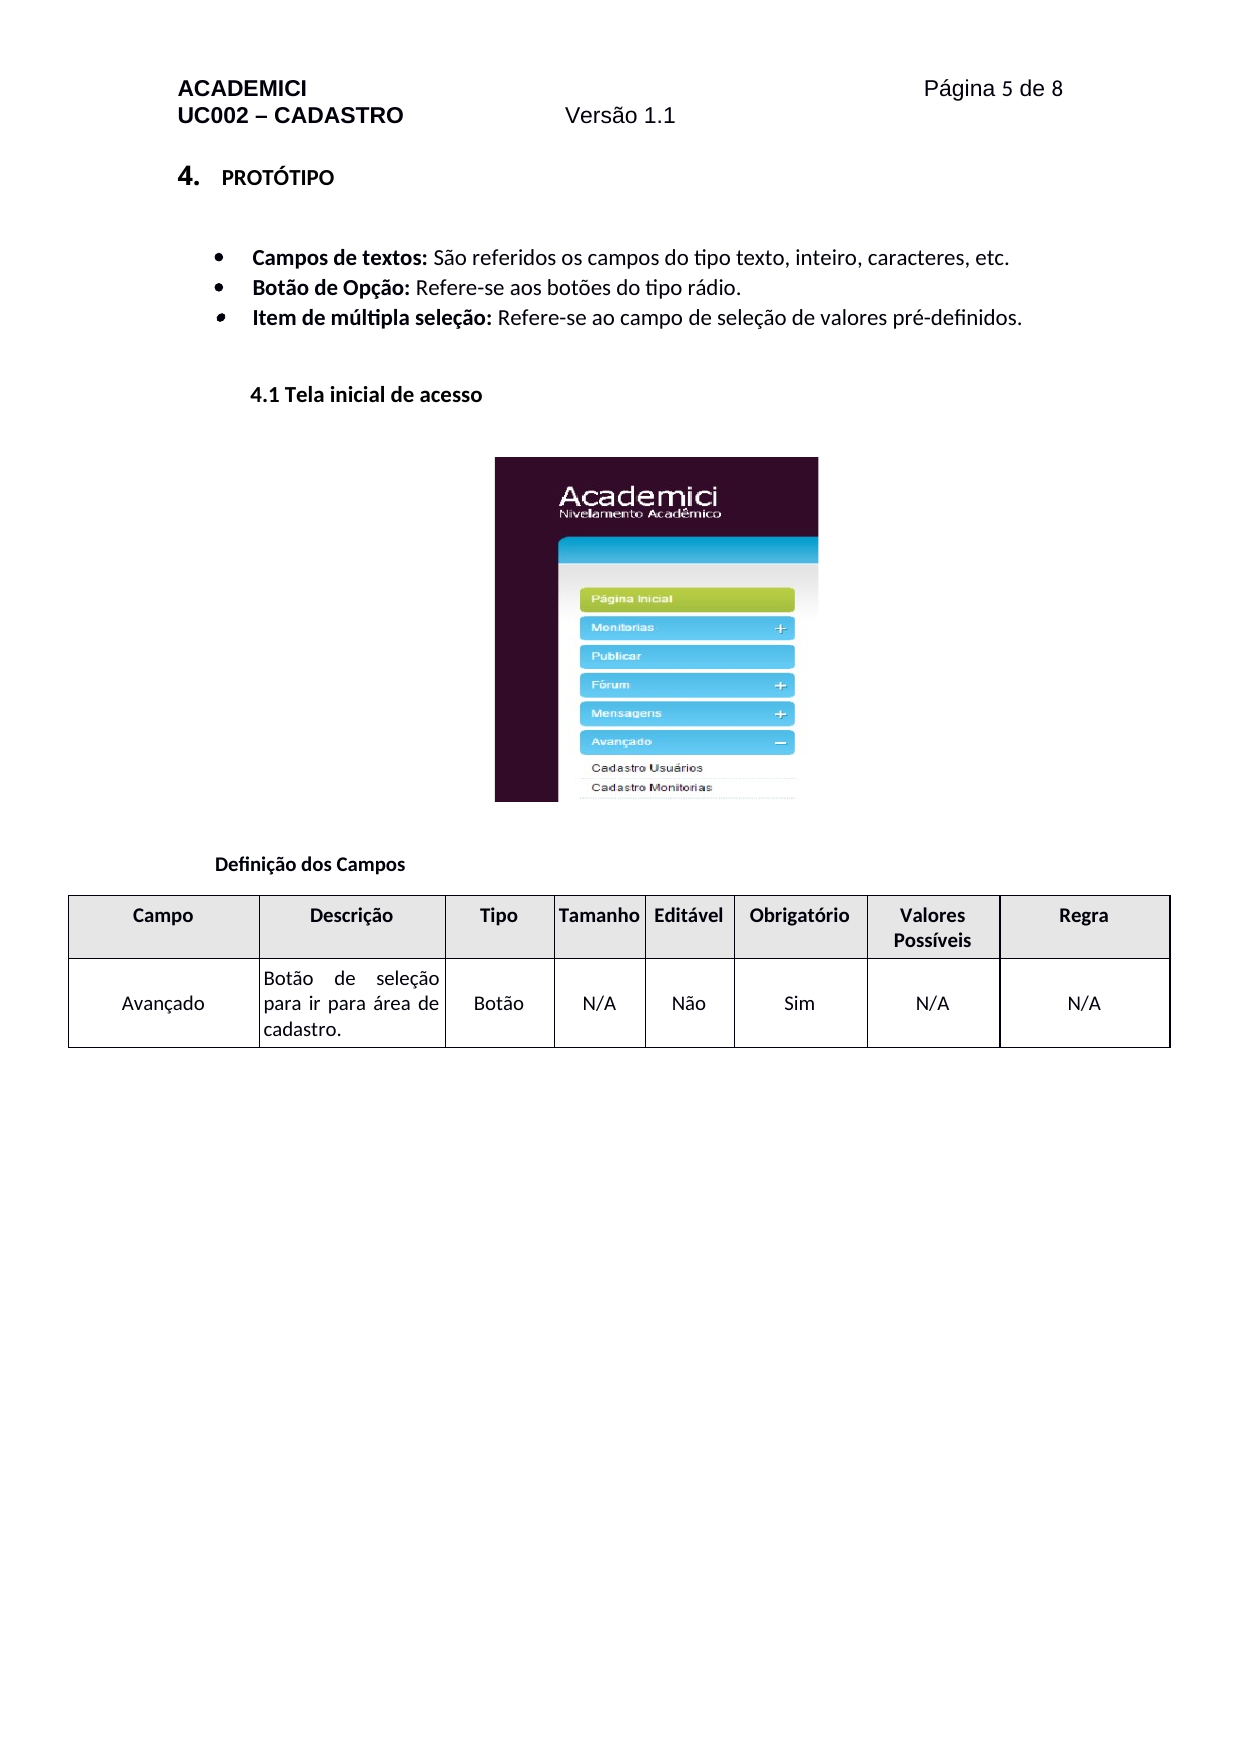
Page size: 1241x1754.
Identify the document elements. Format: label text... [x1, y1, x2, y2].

table_cell Não [646, 959, 734, 1047]
picture [494, 457, 819, 802]
table_cell N/A [868, 959, 999, 1047]
table_header Tamanho [555, 896, 645, 958]
table_header Obrigatório [735, 896, 867, 958]
table_header Valores Possíveis [868, 896, 999, 958]
table_cell N/A [1001, 959, 1169, 1047]
list Campos de textos: São referidos os campos do tipo texto, inteiro, caracteres, etc. [215, 243, 1063, 271]
table_header Campo [69, 896, 259, 958]
table_cell Botão de seleção para ir para área de cadastro. [260, 959, 445, 1047]
subtitle PROTÓTIPO [177, 156, 1063, 193]
table_cell Botão [446, 959, 554, 1047]
list Item de múltipla seleção: Refere-se ao campo de seleção de valores pré-definidos. [215, 303, 1063, 331]
text Definição dos Campos [177, 851, 1063, 876]
table_header Descrição [260, 896, 445, 958]
table_cell N/A [555, 959, 645, 1047]
table_cell Sim [735, 959, 867, 1047]
list Botão de Opção: Refere-se aos botões do tipo rádio. [215, 273, 1063, 301]
table_header Regra [1001, 896, 1169, 958]
table_header Tipo [446, 896, 554, 958]
table_cell Avançado [69, 959, 259, 1047]
subtitle 4.1 Tela inicial de acesso [177, 380, 1063, 408]
table_header Editável [646, 896, 734, 958]
